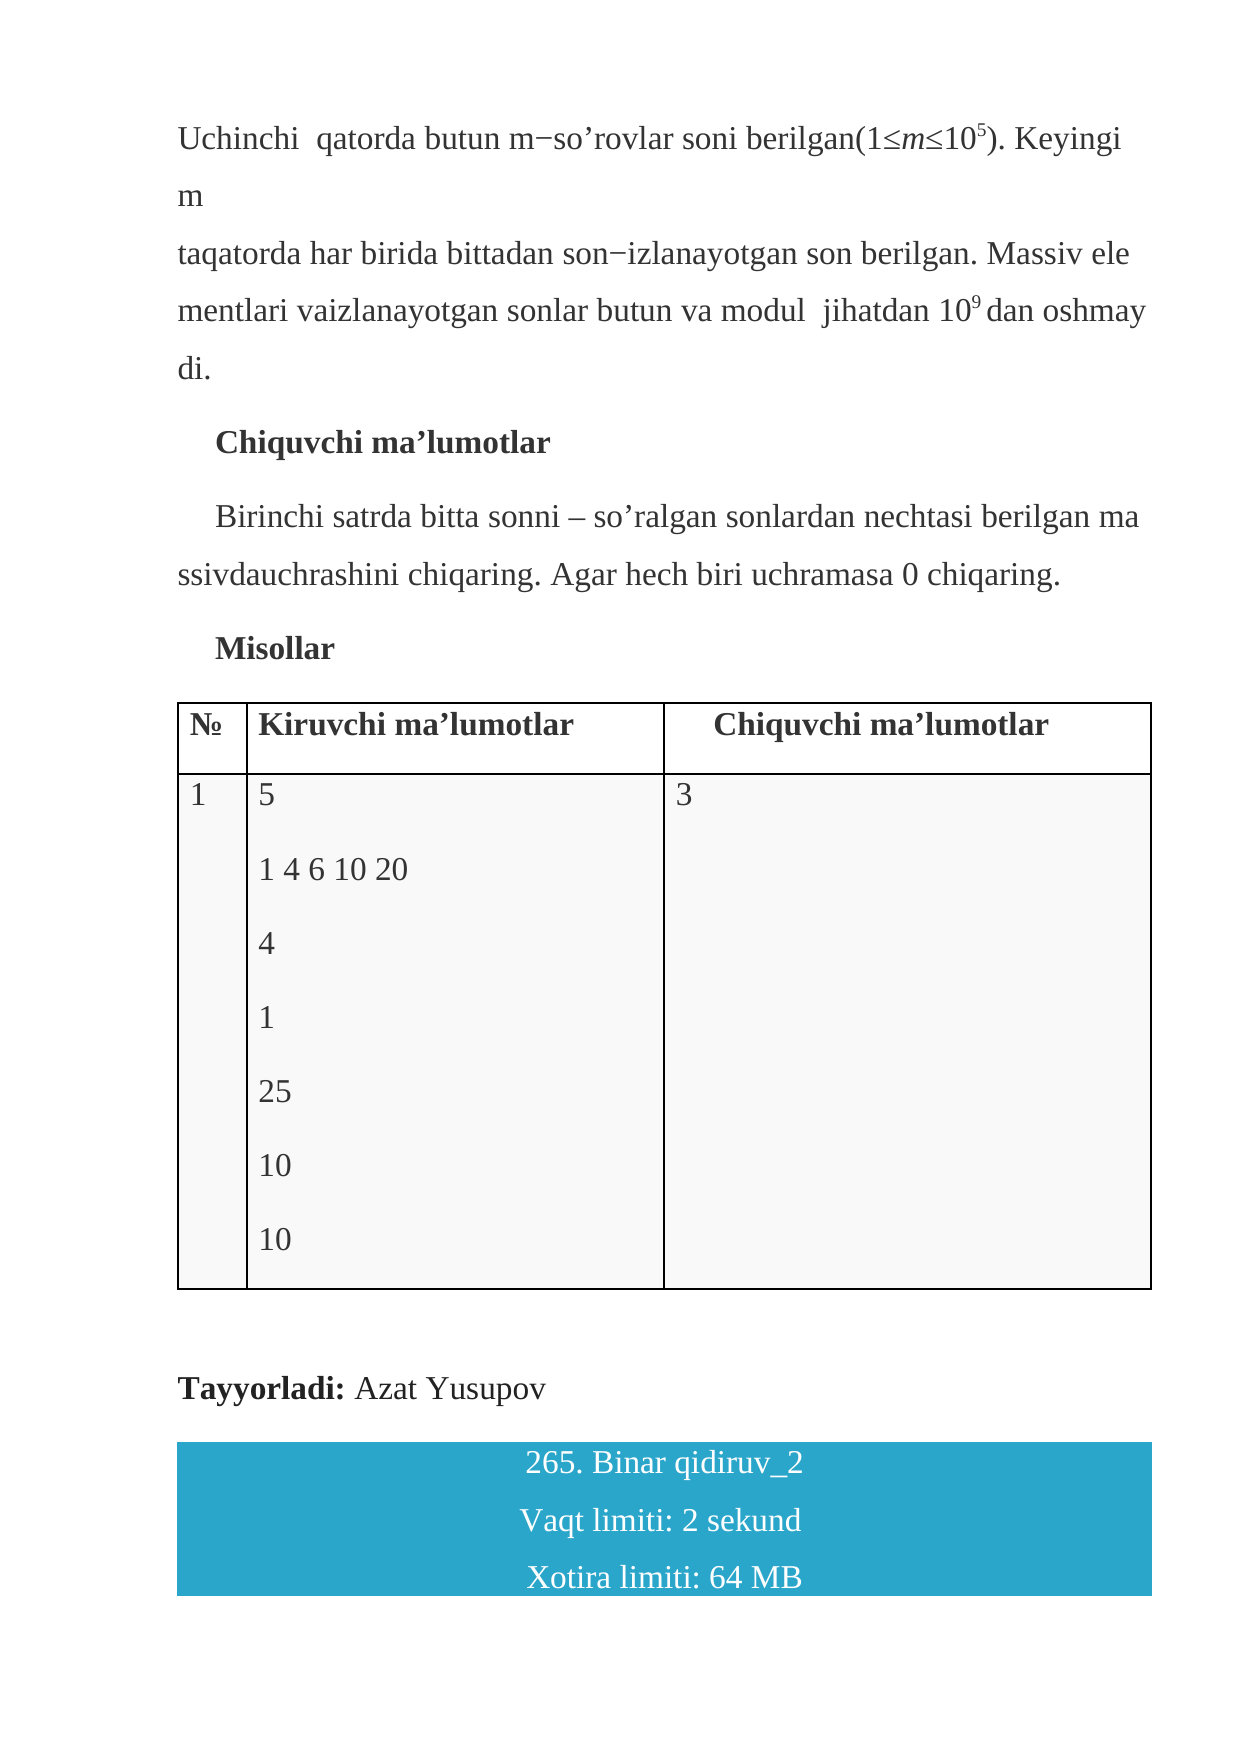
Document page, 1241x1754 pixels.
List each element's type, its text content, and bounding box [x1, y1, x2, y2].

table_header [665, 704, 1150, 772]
text Birinchi satrda bitta sonni – so’ralgan sonlardan nechtasi berilgan massivdauchrashini chiqaring. Agar hech biri uchramasa 0 chiqaring. [177, 496, 1152, 592]
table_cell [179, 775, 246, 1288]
text Misollar [177, 628, 1152, 666]
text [177, 118, 1152, 386]
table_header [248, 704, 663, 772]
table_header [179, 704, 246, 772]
text 265. Binar qidiruv_2 Vaqt limiti: 2 sekund Xotira limiti: 64 MB [177, 1442, 1152, 1596]
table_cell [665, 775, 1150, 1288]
text Tayyorladi: Azat Yusupov [177, 1368, 1152, 1406]
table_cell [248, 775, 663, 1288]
text Chiquvchi ma’lumotlar [177, 422, 1152, 461]
